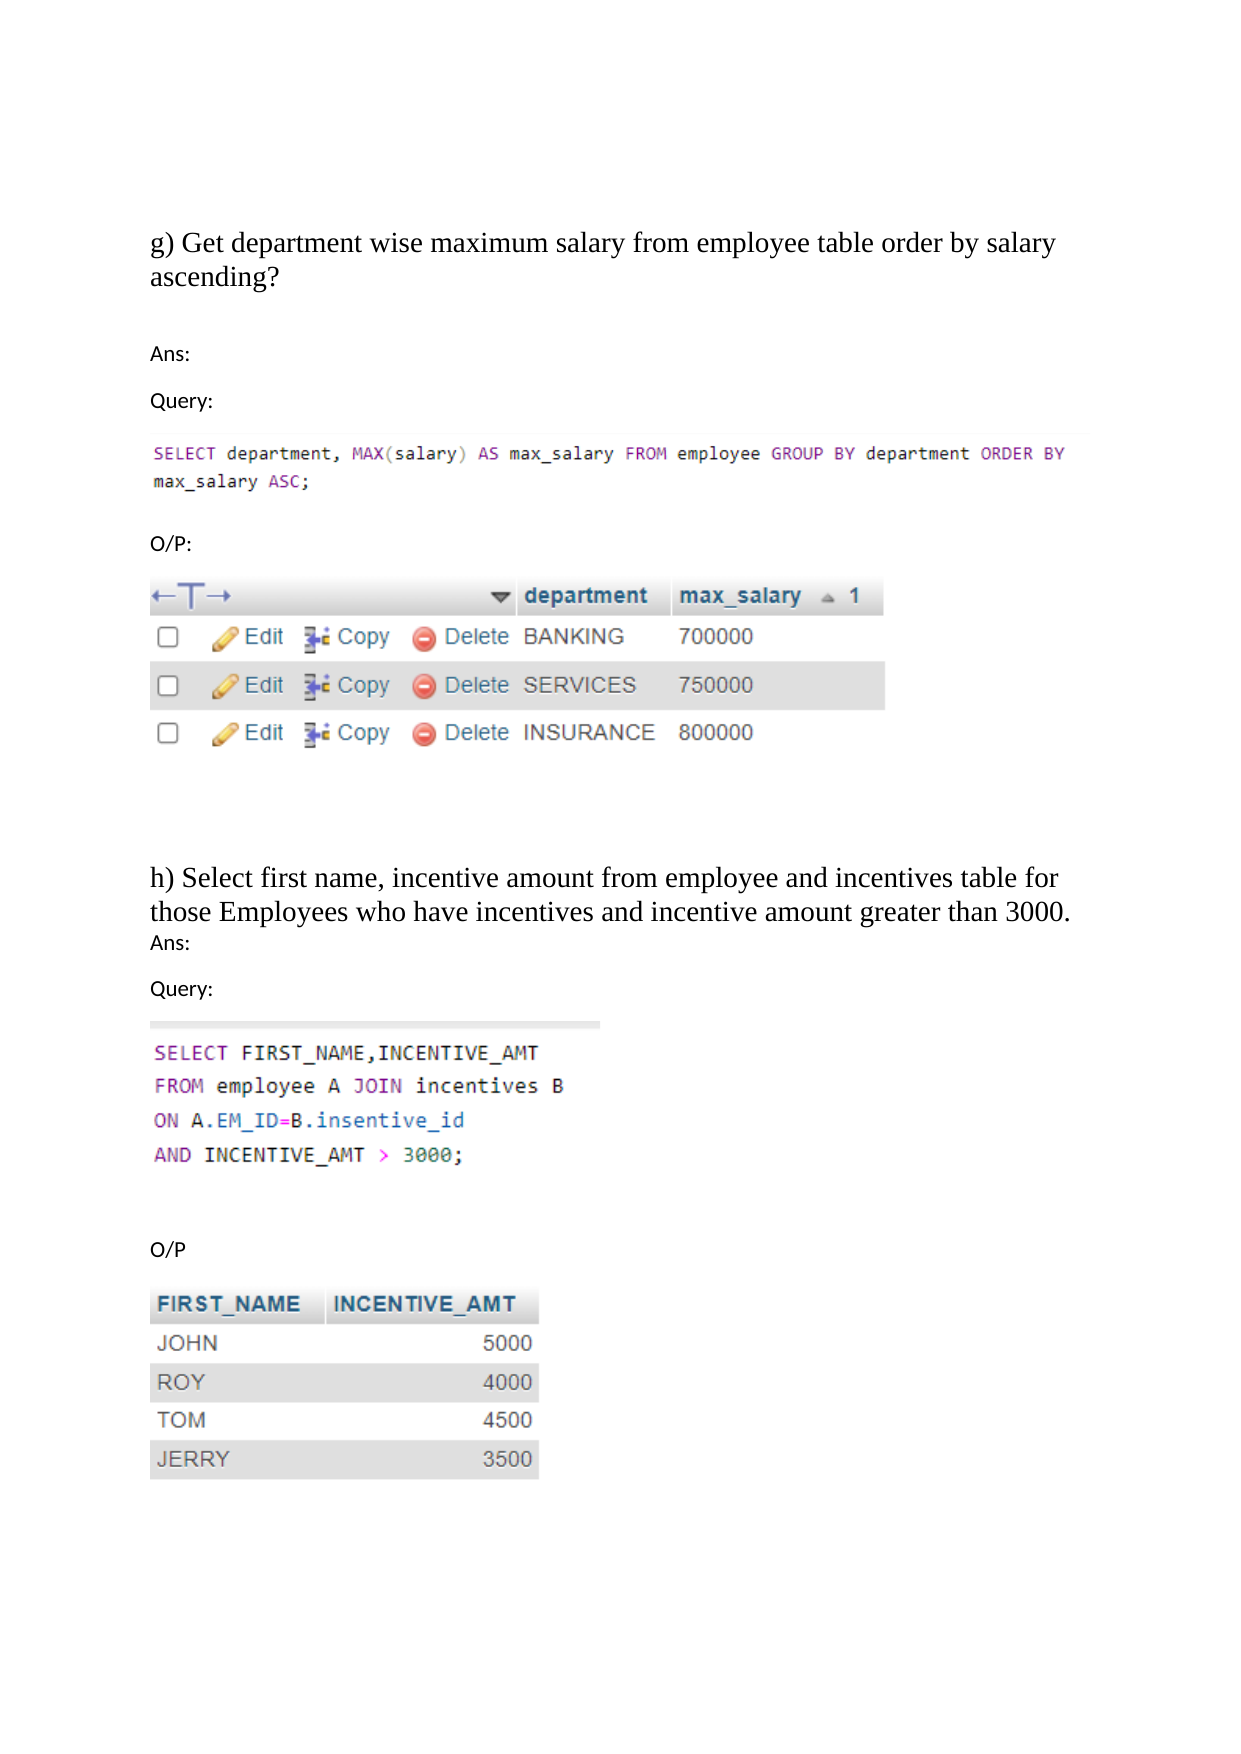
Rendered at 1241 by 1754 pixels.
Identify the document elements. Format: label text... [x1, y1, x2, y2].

text h) Select first name, incentive amount from employee and incentives table for those Employees who have incentives and incentive amount greater than 3000. [150, 861, 1090, 928]
picture [150, 1282, 558, 1500]
text O/P [150, 1236, 1090, 1264]
text g) Get department wise maximum salary from employee table order by salary ascending? [150, 226, 1090, 293]
text O/P: [150, 529, 1090, 557]
picture [150, 1021, 600, 1217]
picture [150, 575, 890, 767]
picture [150, 433, 1091, 510]
text Ans: [150, 928, 1090, 956]
text Query: [150, 974, 1090, 1003]
text Ans: [150, 339, 1090, 368]
text Query: [150, 386, 1090, 414]
